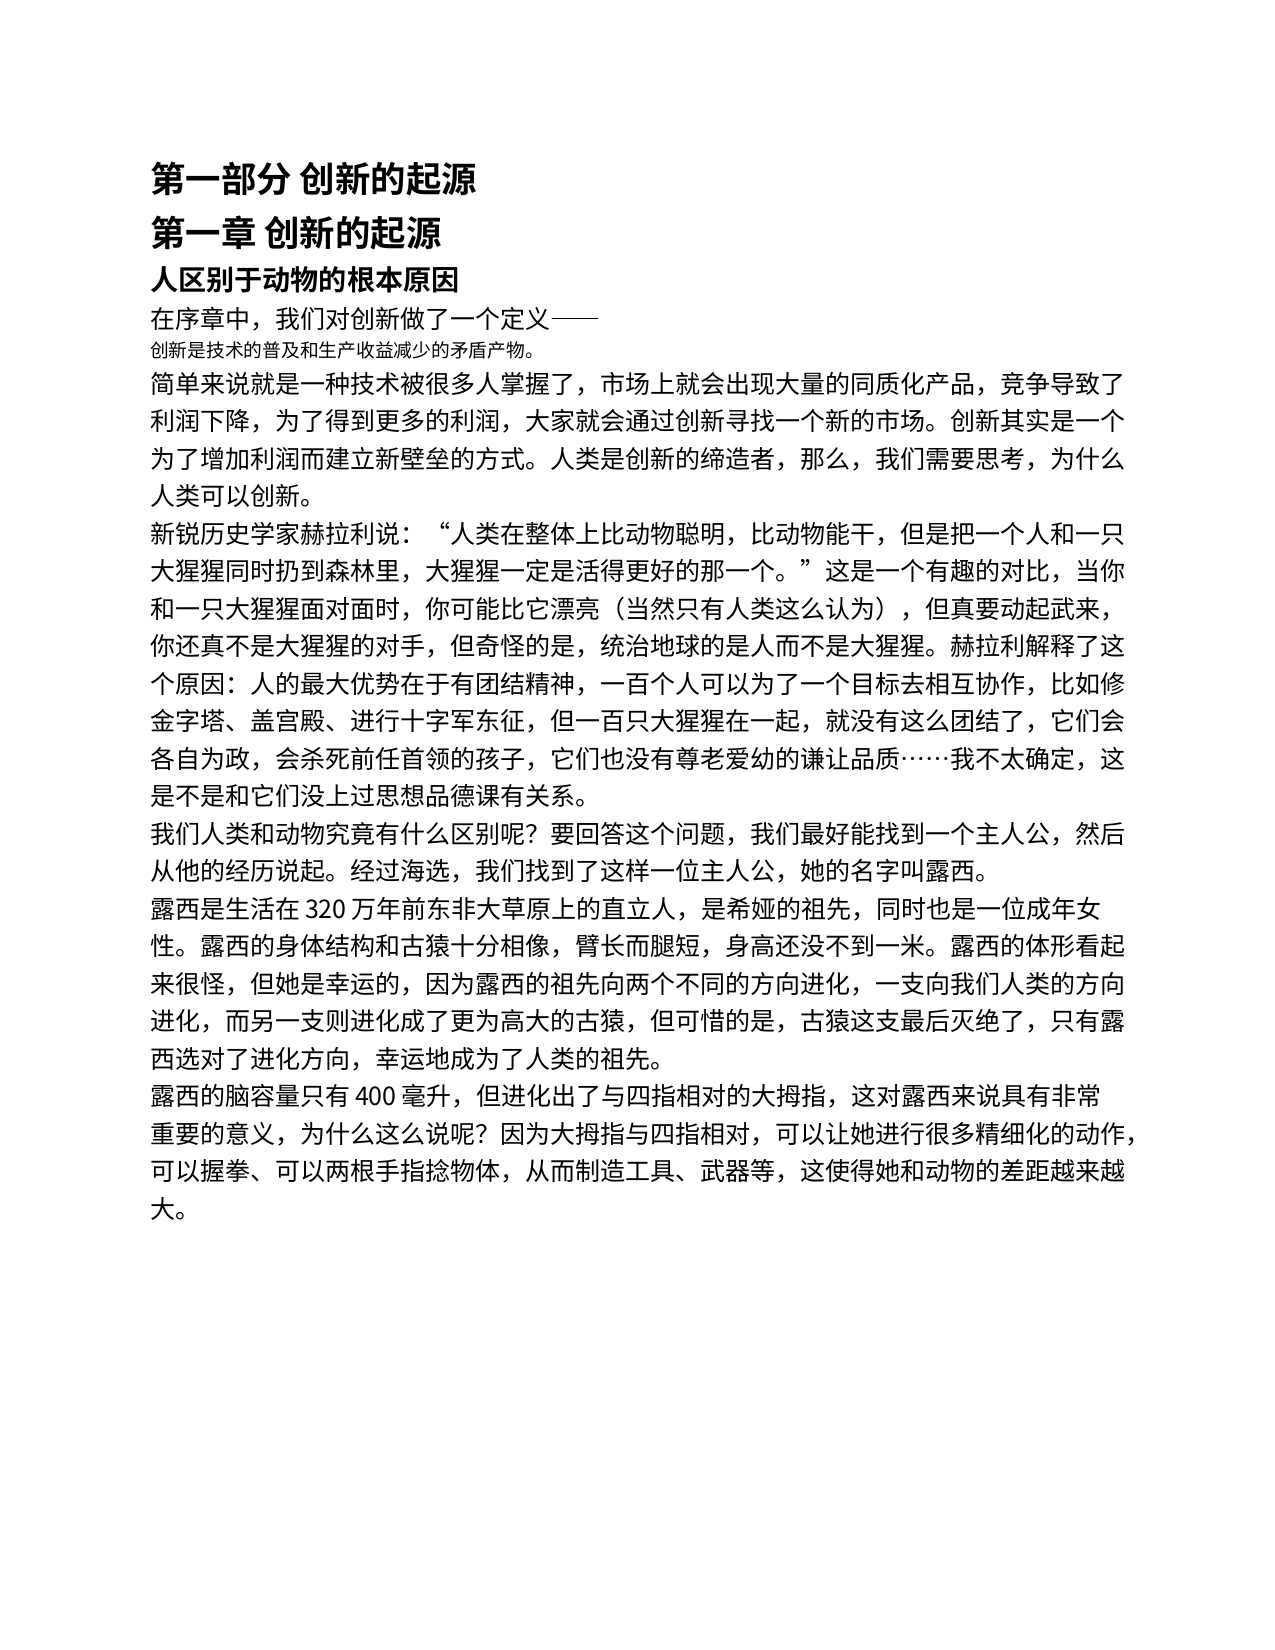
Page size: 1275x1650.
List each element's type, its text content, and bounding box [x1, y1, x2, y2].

subtitle 第一部分 创新的起源 [150, 150, 1125, 203]
text 露西是生活在320万年前东非大草原上的直立人，是希娅的祖先，同时也是一位成年女性。露西的身体结构和古猿十分相像，臂长而腿短，身高还没不到一米。露西的体形看起来很怪，但她是幸运的，因为露西的祖先向两个不同的方向进化，一支向我们人类的方向进化，而另一支则进化成了更为高大的古猿，但可惜的是，古猿这支最后灭绝了，只有露西选对了进化方向，幸运地成为了人类的祖先。 [150, 888, 1125, 1076]
text 我们人类和动物究竟有什么区别呢？要回答这个问题，我们最好能找到一个主人公，然后从他的经历说起。经过海选，我们找到了这样一位主人公，她的名字叫露西。 [150, 813, 1125, 888]
text 创新是技术的普及和生产收益减少的矛盾产物。 [150, 336, 1125, 363]
text 简单来说就是一种技术被很多人掌握了，市场上就会出现大量的同质化产品，竞争导致了利润下降，为了得到更多的利润，大家就会通过创新寻找一个新的市场。创新其实是一个为了增加利润而建立新壁垒的方式。人类是创新的缔造者，那么，我们需要思考，为什么人类可以创新。 [150, 363, 1125, 513]
text 在序章中，我们对创新做了一个定义—— [150, 298, 1125, 336]
subtitle 第一章 创新的起源 [150, 203, 1125, 256]
text 新锐历史学家赫拉利说：“人类在整体上比动物聪明，比动物能干，但是把一个人和一只大猩猩同时扔到森林里，大猩猩一定是活得更好的那一个。”这是一个有趣的对比，当你和一只大猩猩面对面时，你可能比它漂亮（当然只有人类这么认为），但真要动起武来，你还真不是大猩猩的对手，但奇怪的是，统治地球的是人而不是大猩猩。赫拉利解释了这个原因：人的最大优势在于有团结精神，一百个人可以为了一个目标去相互协作，比如修金字塔、盖宫殿、进行十字军东征，但一百只大猩猩在一起，就没有这么团结了，它们会各自为政，会杀死前任首领的孩子，它们也没有尊老爱幼的谦让品质……我不太确定，这是不是和它们没上过思想品德课有关系。 [150, 513, 1125, 813]
text 露西的脑容量只有400毫升，但进化出了与四指相对的大拇指，这对露西来说具有非常重要的意义，为什么这么说呢？因为大拇指与四指相对，可以让她进行很多精细化的动作，可以握拳、可以两根手指捻物体，从而制造工具、武器等，这使得她和动物的差距越来越大。 [150, 1076, 1125, 1226]
subtitle 人区别于动物的根本原因 [150, 256, 1125, 298]
